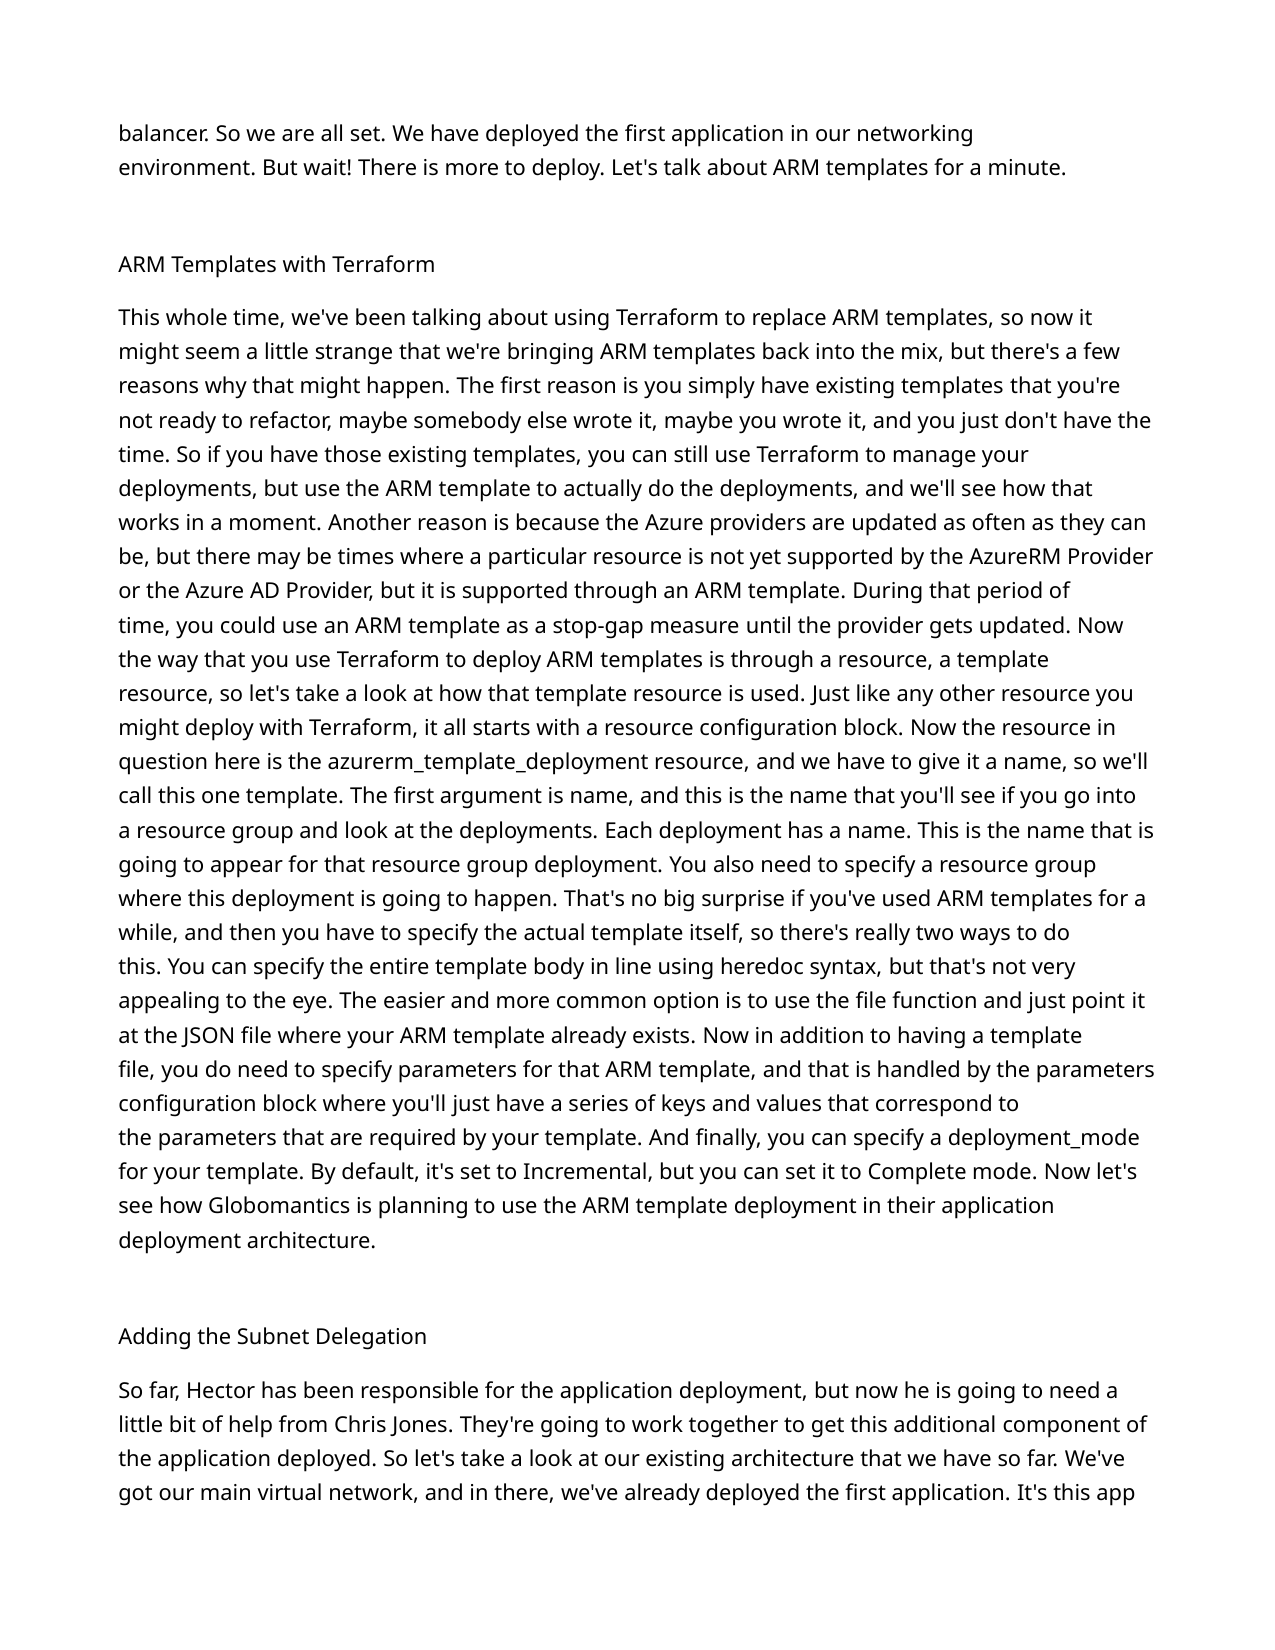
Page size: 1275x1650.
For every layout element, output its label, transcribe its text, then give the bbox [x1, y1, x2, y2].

subtitle ARM Templates with Terraform [118, 249, 1157, 279]
text This whole time, we've been talking about using Terraform to replace ARM templates, so now it might seem a little strange that we're bringing ARM templates back into the mix, but there's a few reasons why that might happen. The first reason is you simply have existing templates that you're not ready to refactor, maybe somebody else wrote it, maybe you wrote it, and you just don't have the time. So if you have those existing templates, you can still use Terraform to manage your deployments, but use the ARM template to actually do the deployments, and we'll see how that works in a moment. Another reason is because the Azure providers are updated as often as they can be, but there may be times where a particular resource is not yet supported by the AzureRM Provider or the Azure AD Provider, but it is supported through an ARM template. During that period of time, you could use an ARM template as a stop-gap measure until the provider gets updated. Now the way that you use Terraform to deploy ARM templates is through a resource, a template resource, so let's take a look at how that template resource is used. Just like any other resource you might deploy with Terraform, it all starts with a resource configuration block. Now the resource in question here is the azurerm_template_deployment resource, and we have to give it a name, so we'll call this one template. The first argument is name, and this is the name that you'll see if you go into a resource group and look at the deployments. Each deployment has a name. This is the name that is going to appear for that resource group deployment. You also need to specify a resource group where this deployment is going to happen. That's no big surprise if you've used ARM templates for a while, and then you have to specify the actual template itself, so there's really two ways to do this. You can specify the entire template body in line using heredoc syntax, but that's not very appealing to the eye. The easier and more common option is to use the file function and just point it at the JSON file where your ARM template already exists. Now in addition to having a template file, you do need to specify parameters for that ARM template, and that is handled by the parameters configuration block where you'll just have a series of keys and values that correspond to the parameters that are required by your template. And finally, you can specify a deployment_mode for your template. By default, it's set to Incremental, but you can set it to Complete mode. Now let's see how Globomantics is planning to use the ARM template deployment in their application deployment architecture. [118, 302, 1157, 1254]
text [118, 118, 1157, 182]
subtitle Adding the Subnet Delegation [118, 1321, 1157, 1351]
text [118, 1374, 1157, 1507]
